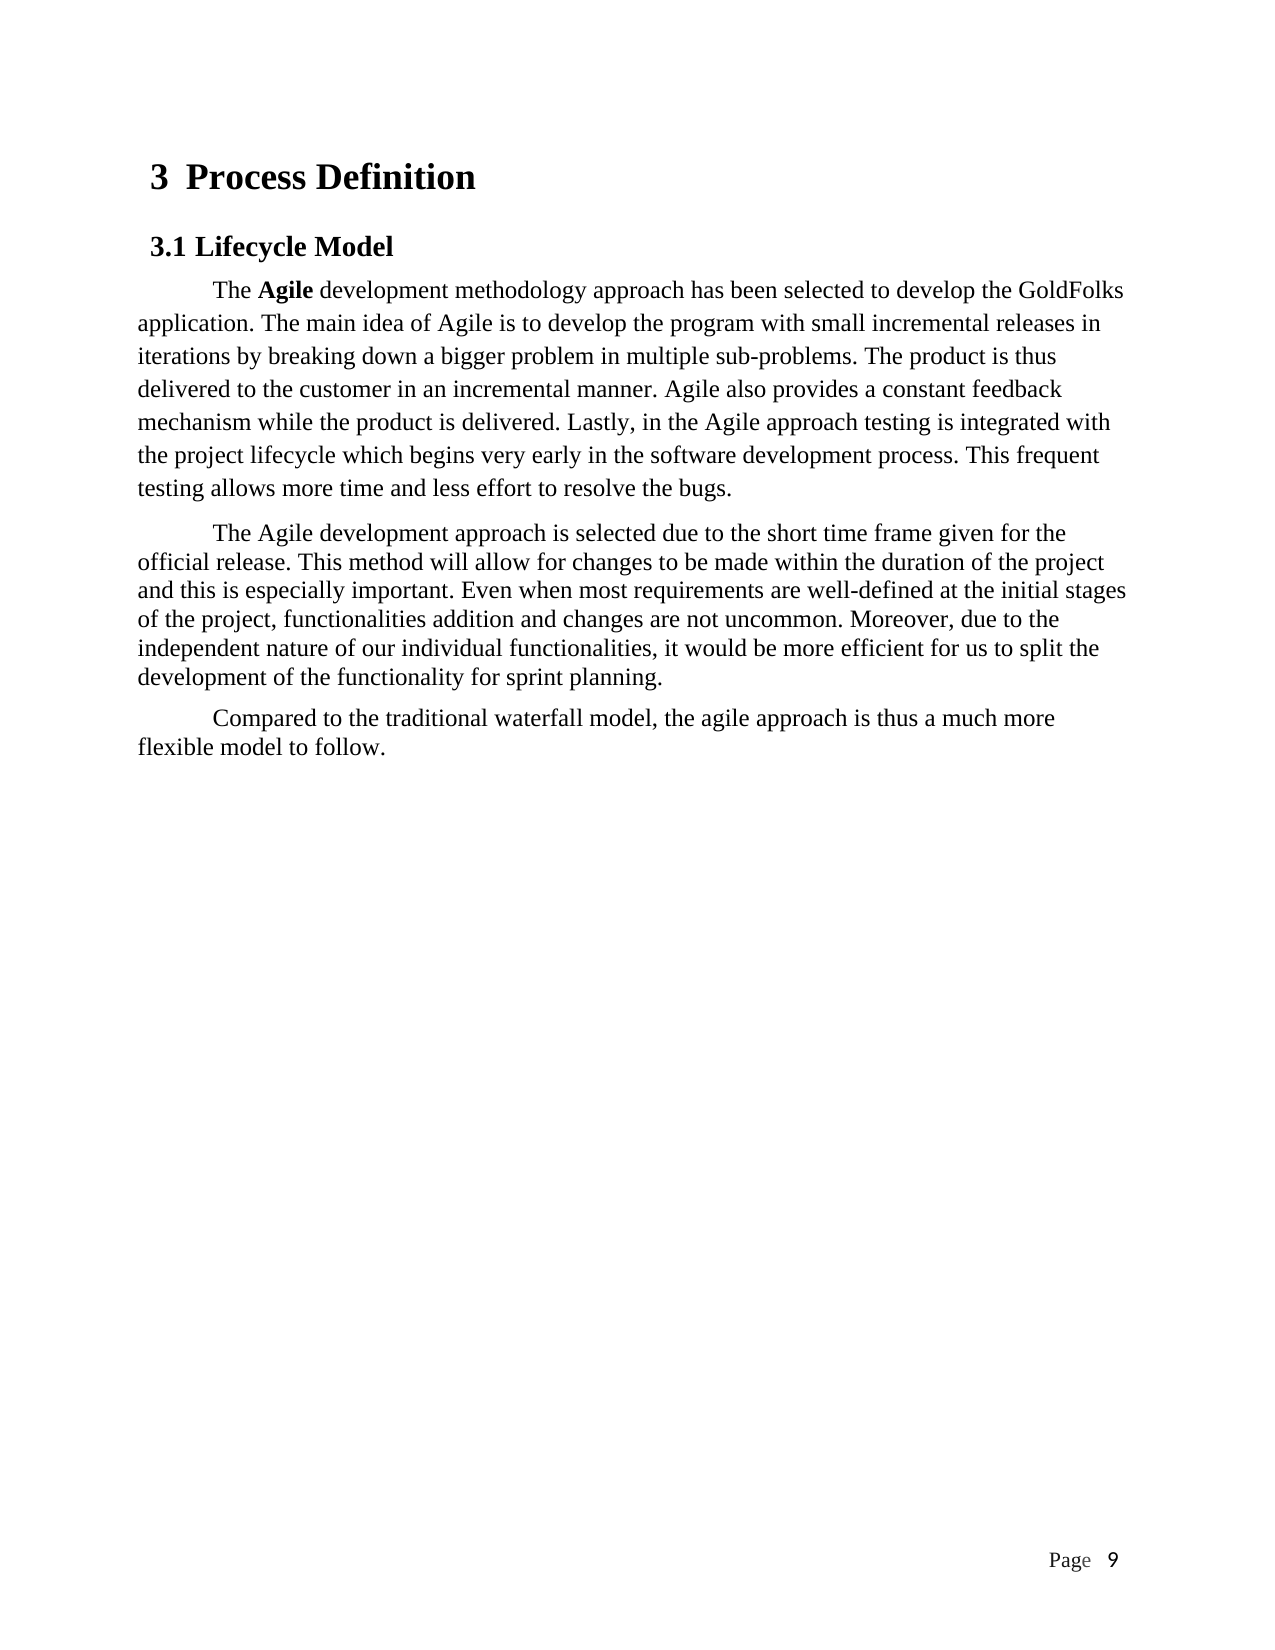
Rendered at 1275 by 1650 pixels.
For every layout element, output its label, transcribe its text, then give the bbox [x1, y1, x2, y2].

text The Agile development methodology approach has been selected to develop the GoldFolks application. The main idea of Agile is to develop the program with small incremental releases in iterations by breaking down a bigger problem in multiple sub-problems. The product is thus delivered to the customer in an incremental manner. Agile also provides a constant feedback mechanism while the product is delivered. Lastly, in the Agile approach testing is integrated with the project lifecycle which begins very early in the software development process. This frequent testing allows more time and less effort to resolve the bugs. [137, 275, 1135, 502]
text 3.1 Lifecycle Model [150, 229, 1137, 262]
text Compared to the traditional waterfall model, the agile approach is thus a much more flexible model to follow. [137, 703, 1135, 761]
text The Agile development approach is selected due to the short time frame given for the official release. This method will allow for changes to be made within the duration of the project and this is especially important. Even when most requirements are well-defined at the initial stages of the project, functionalities addition and changes are not uncommon. Moreover, due to the independent nature of our individual functionalities, it would be more efficient for us to split the development of the functionality for sprint planning. [137, 518, 1135, 691]
text 3 Process Definition [150, 150, 1137, 201]
